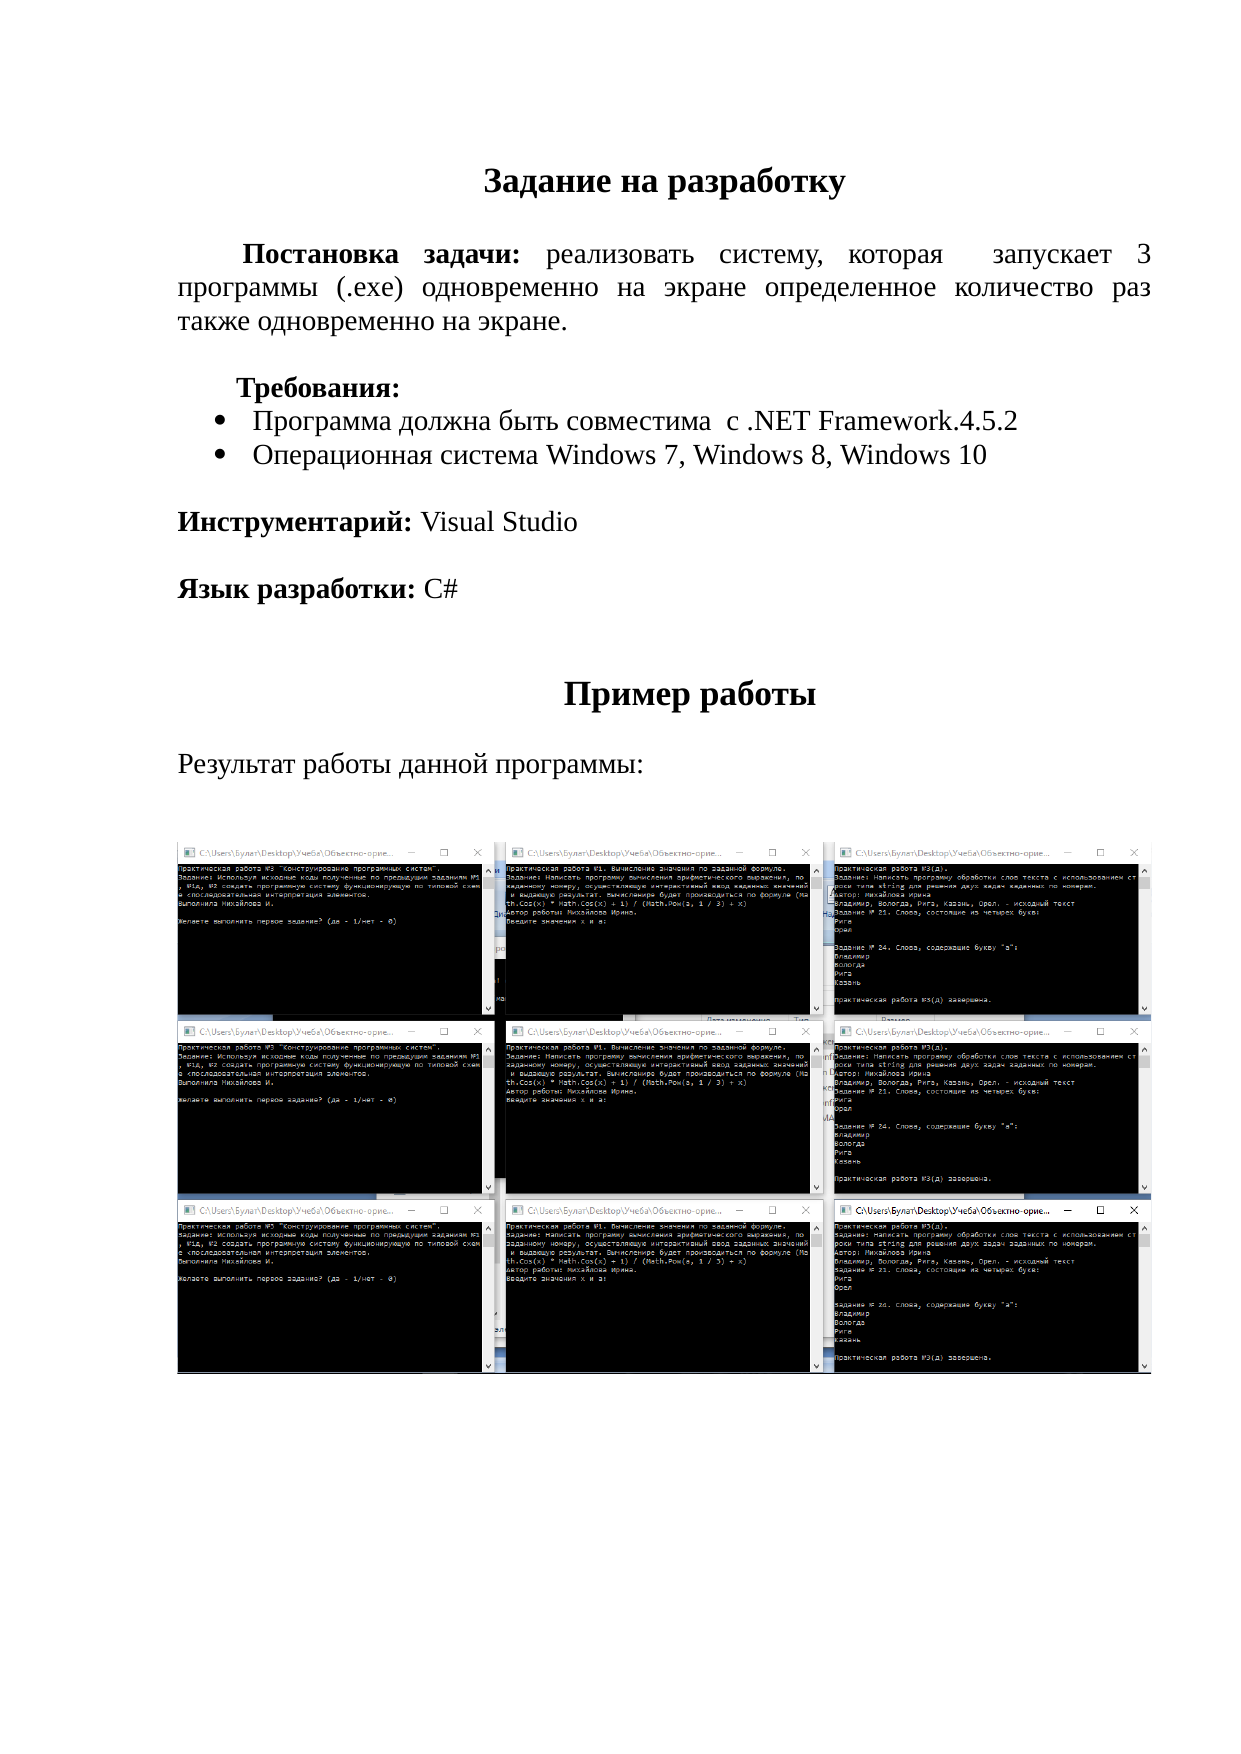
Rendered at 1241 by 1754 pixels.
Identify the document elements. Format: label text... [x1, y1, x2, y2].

text Требования: [177, 370, 1152, 403]
picture [177, 842, 1152, 1374]
text Задание на разработку [177, 159, 1152, 200]
text Постановка задачи: реализовать систему, которая запускает 3 программы (.exe) одновременно на экране определенное количество раз также одновременно на экране. [177, 236, 1152, 336]
text Пример работы [177, 672, 1152, 713]
text Инструментарий: Visual Studio [177, 504, 1152, 538]
list Операционная система Windows 7, Windows 8, Windows 10 [215, 437, 1152, 471]
text Язык разработки: C# [177, 571, 1152, 605]
text Результат работы данной программы: [177, 746, 1152, 780]
list Программа должна быть совместима с .NET Framework.4.5.2 [215, 403, 1152, 437]
